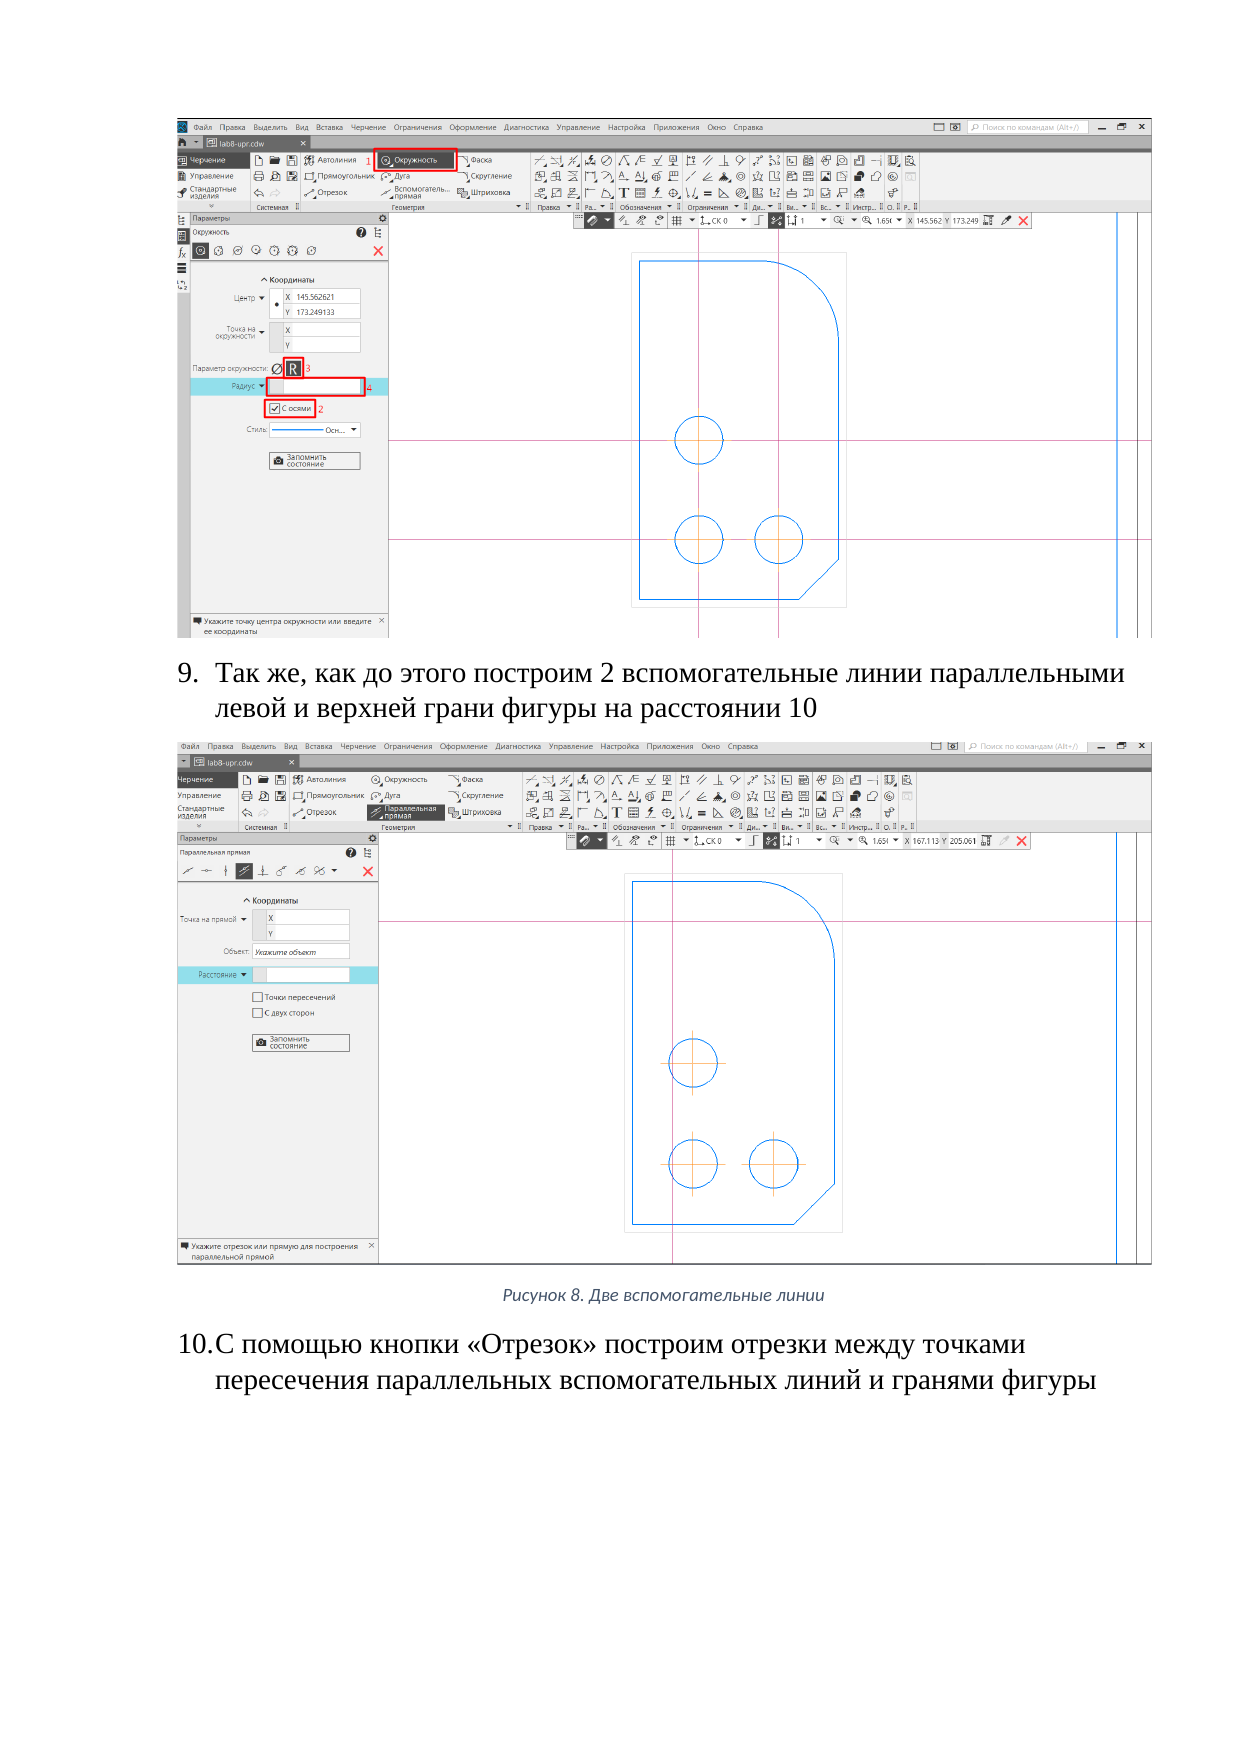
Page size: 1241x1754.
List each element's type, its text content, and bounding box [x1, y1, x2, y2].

list Так же, как до этого построим 2 вспомогательные линии параллельными левой и верхней грани фигуры на расстоянии 10 [177, 655, 1152, 724]
list С помощью кнопки «Отрезок» построим отрезки между точками пересечения параллельных вспомогательных линий и гранями фигуры [177, 1327, 1152, 1395]
picture [177, 742, 1152, 1265]
picture [177, 118, 1152, 638]
